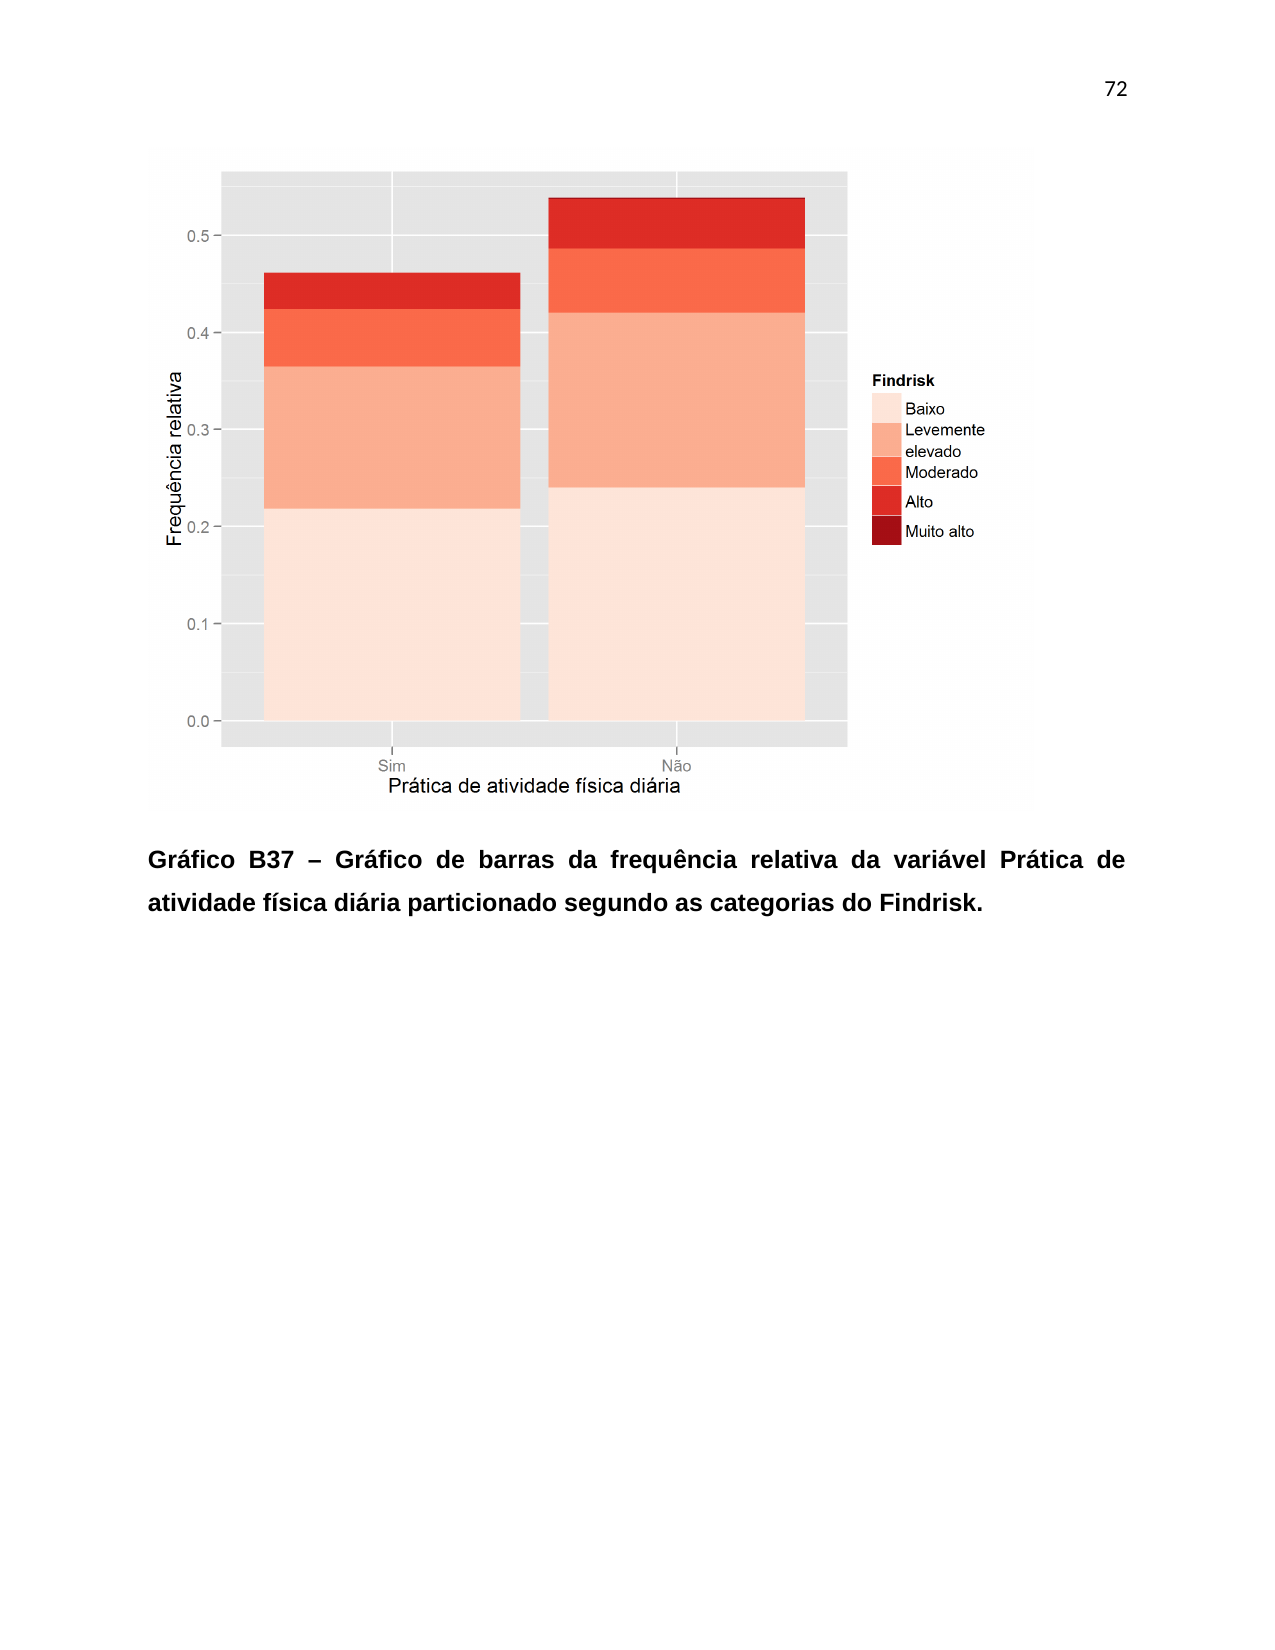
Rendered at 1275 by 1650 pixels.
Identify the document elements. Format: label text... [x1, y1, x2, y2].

picture [147, 147, 1034, 811]
text Gráfico B37 – Gráfico de barras da frequência relativa da variável Prática de atividade física diária particionado segundo as categorias do Findrisk. [148, 845, 1127, 917]
